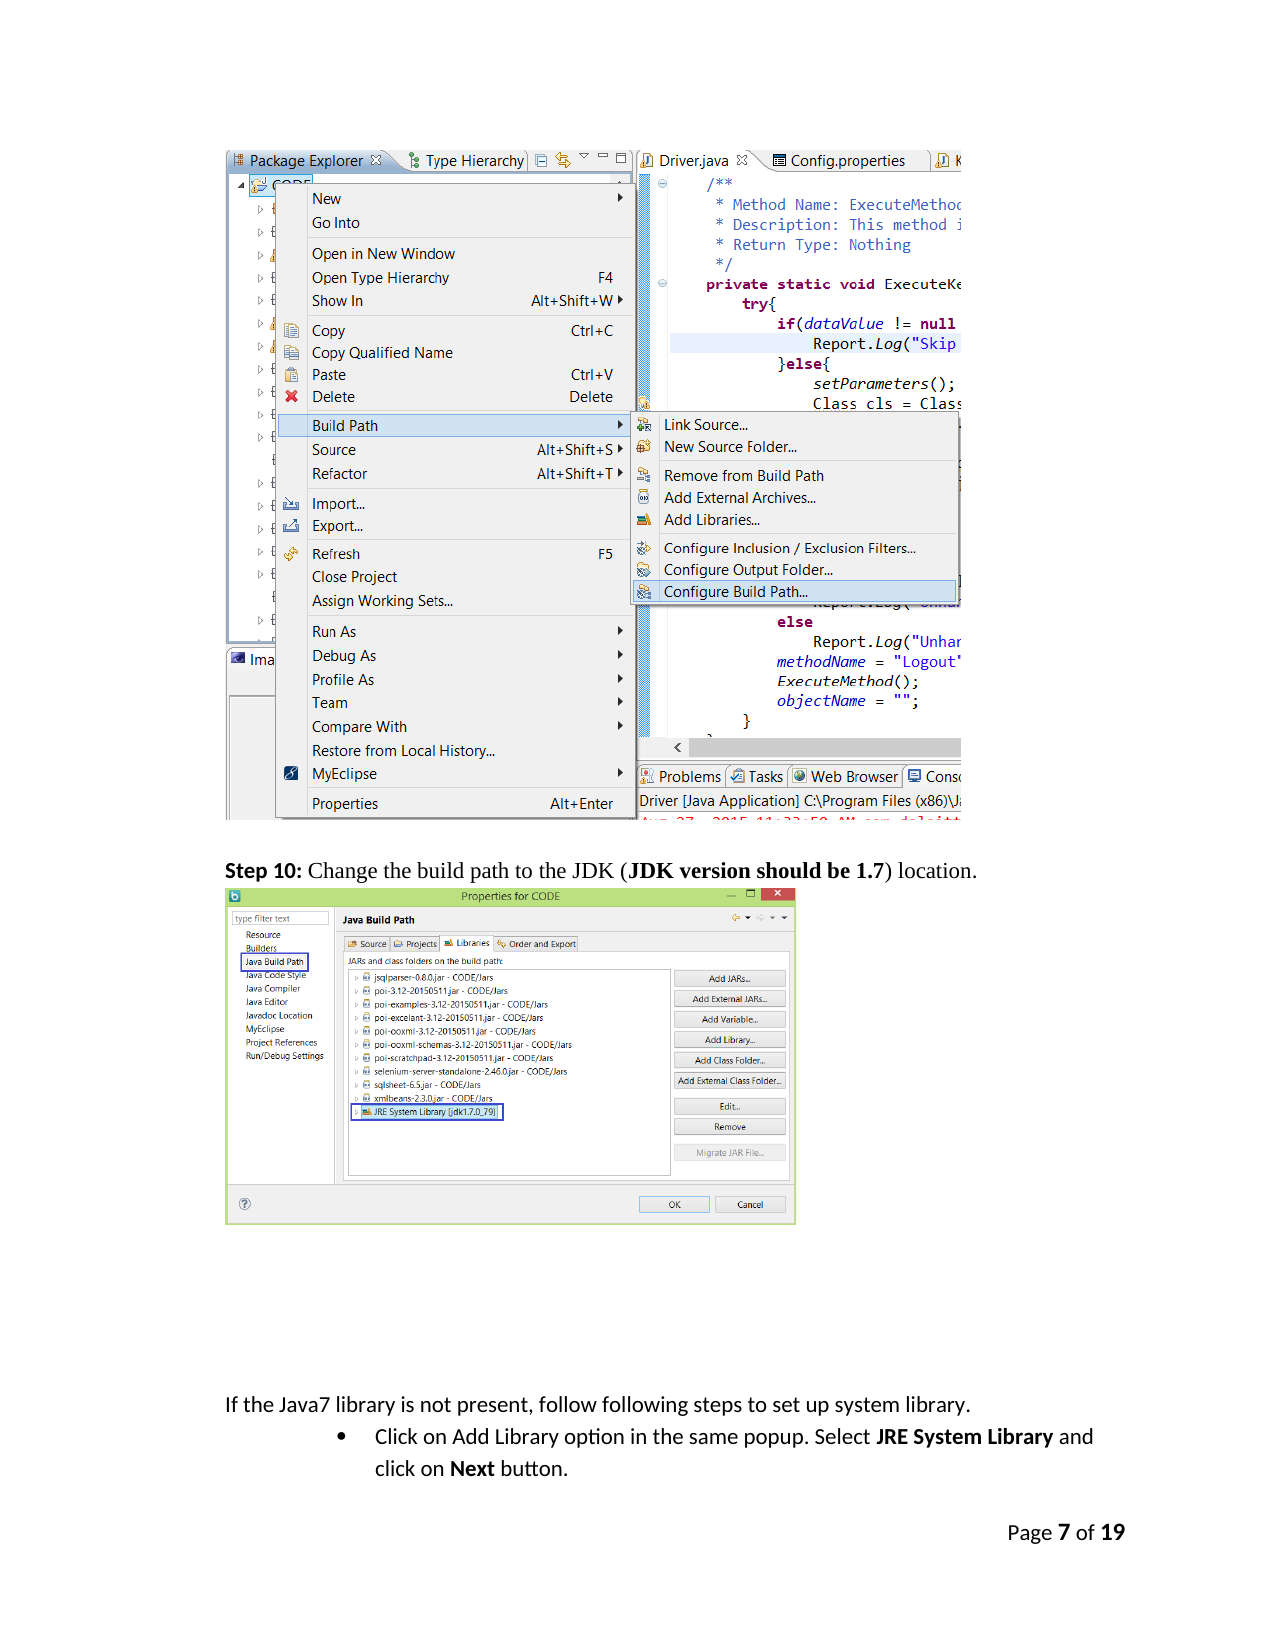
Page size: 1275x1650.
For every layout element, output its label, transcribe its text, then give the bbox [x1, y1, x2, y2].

list Click on Add Library option in the same popup. Select JRE System Library and click on Next button. [337, 1422, 1125, 1482]
list Step 10: Change the build path to the JDK (JDK version should be 1.7) location. [225, 856, 1125, 884]
picture [225, 888, 797, 1225]
list If the Java7 library is not present, follow following steps to set up system library. [225, 1390, 1125, 1418]
picture [225, 150, 961, 820]
